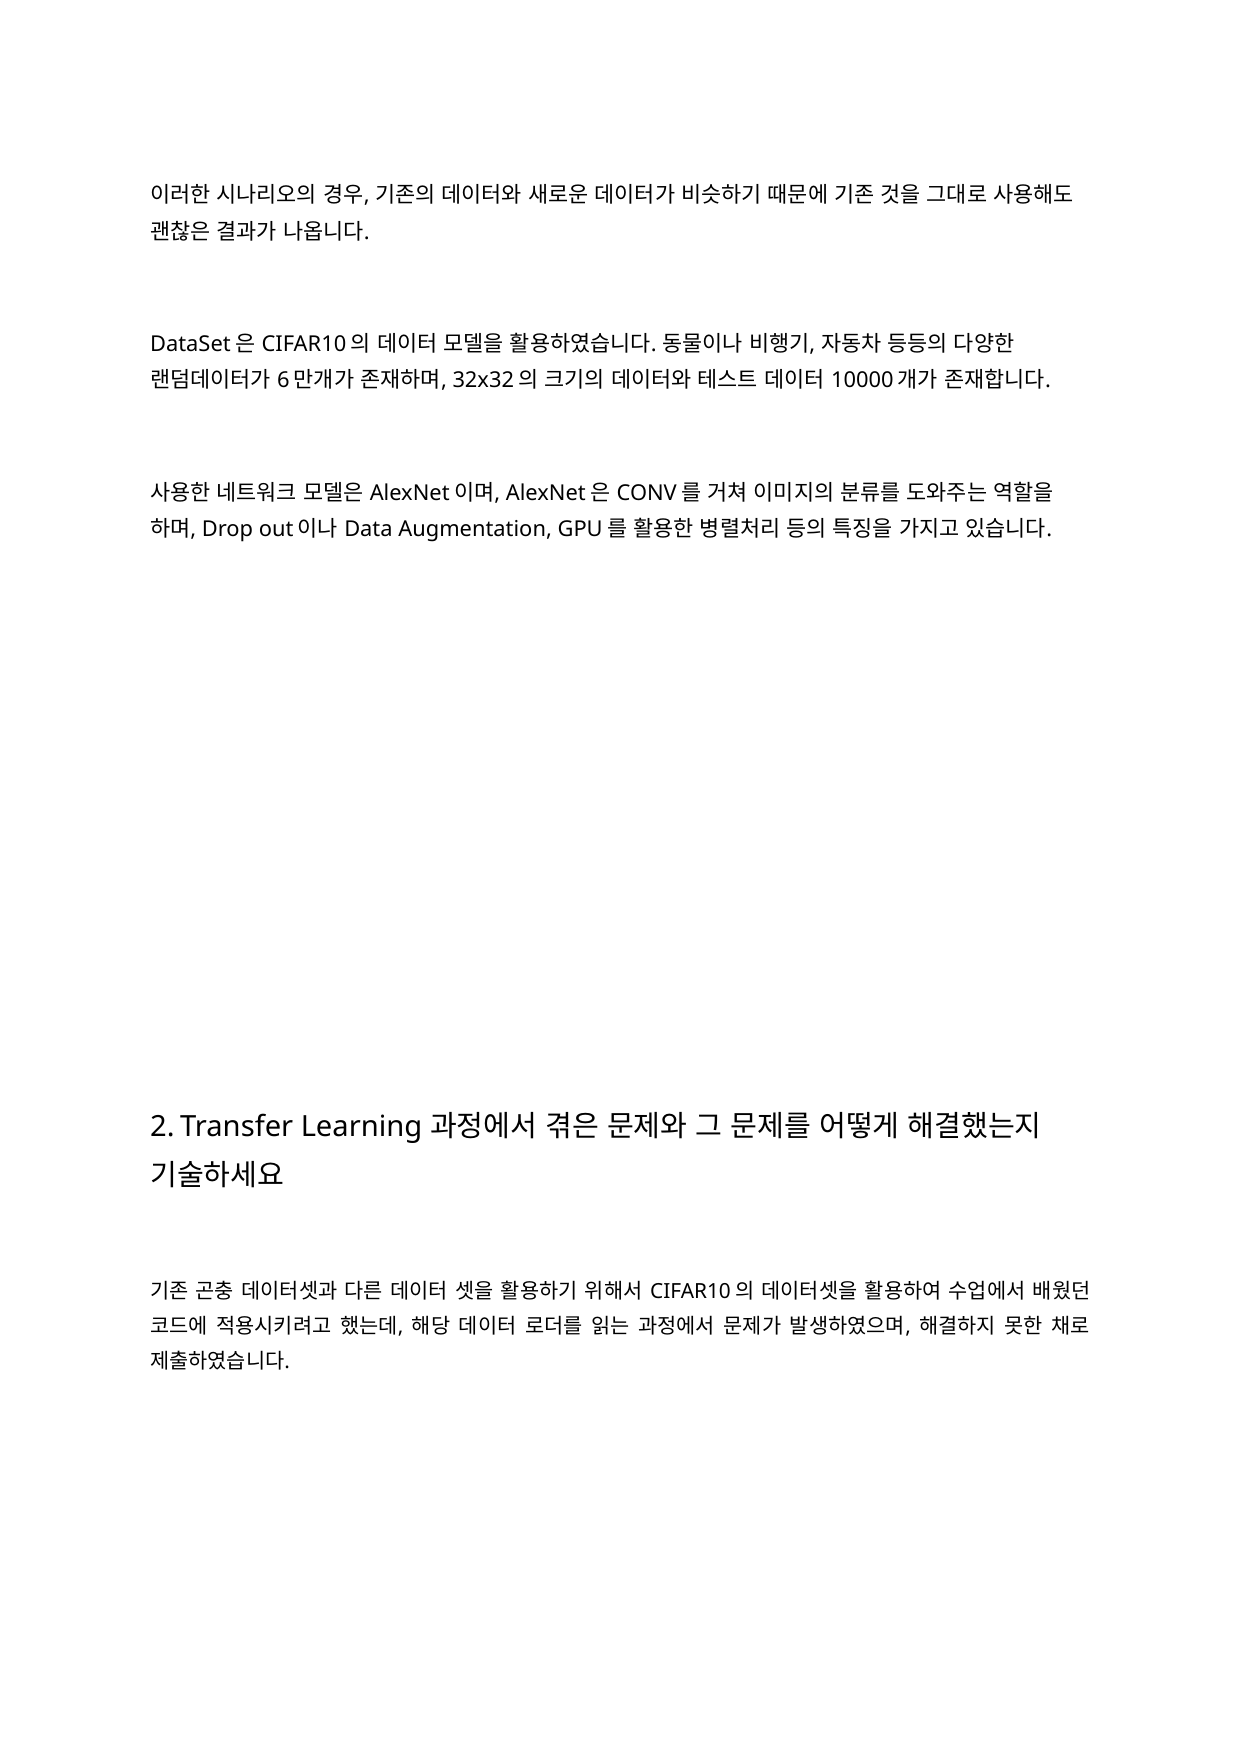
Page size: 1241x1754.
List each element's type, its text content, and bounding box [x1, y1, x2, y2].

text 이러한 시나리오의 경우, 기존의 데이터와 새로운 데이터가 비슷하기 때문에 기존 것을 그대로 사용해도 괜찮은 결과가 나옵니다. [150, 177, 1090, 245]
text DataSet은 CIFAR10의 데이터 모델을 활용하였습니다. 동물이나 비행기, 자동차 등등의 다양한 랜덤데이터가 6만개가 존재하며, 32x32의 크기의 데이터와 테스트 데이터 10000개가 존재합니다. [150, 326, 1090, 394]
text 2. Transfer Learning 과정에서 겪은 문제와 그 문제를 어떻게 해결했는지 기술하세요 [150, 1103, 1090, 1194]
text 사용한 네트워크 모델은 AlexNet이며, AlexNet은 CONV를 거쳐 이미지의 분류를 도와주는 역할을 하며, Drop out이나 Data Augmentation, GPU를 활용한 병렬처리 등의 특징을 가지고 있습니다. [150, 475, 1090, 543]
text 기존 곤충 데이터셋과 다른 데이터 셋을 활용하기 위해서 CIFAR10의 데이터셋을 활용하여 수업에서 배웠던 코드에 적용시키려고 했는데, 해당 데이터 로더를 읽는 과정에서 문제가 발생하였으며, 해결하지 못한 채로 제출하였습니다. [150, 1274, 1090, 1374]
